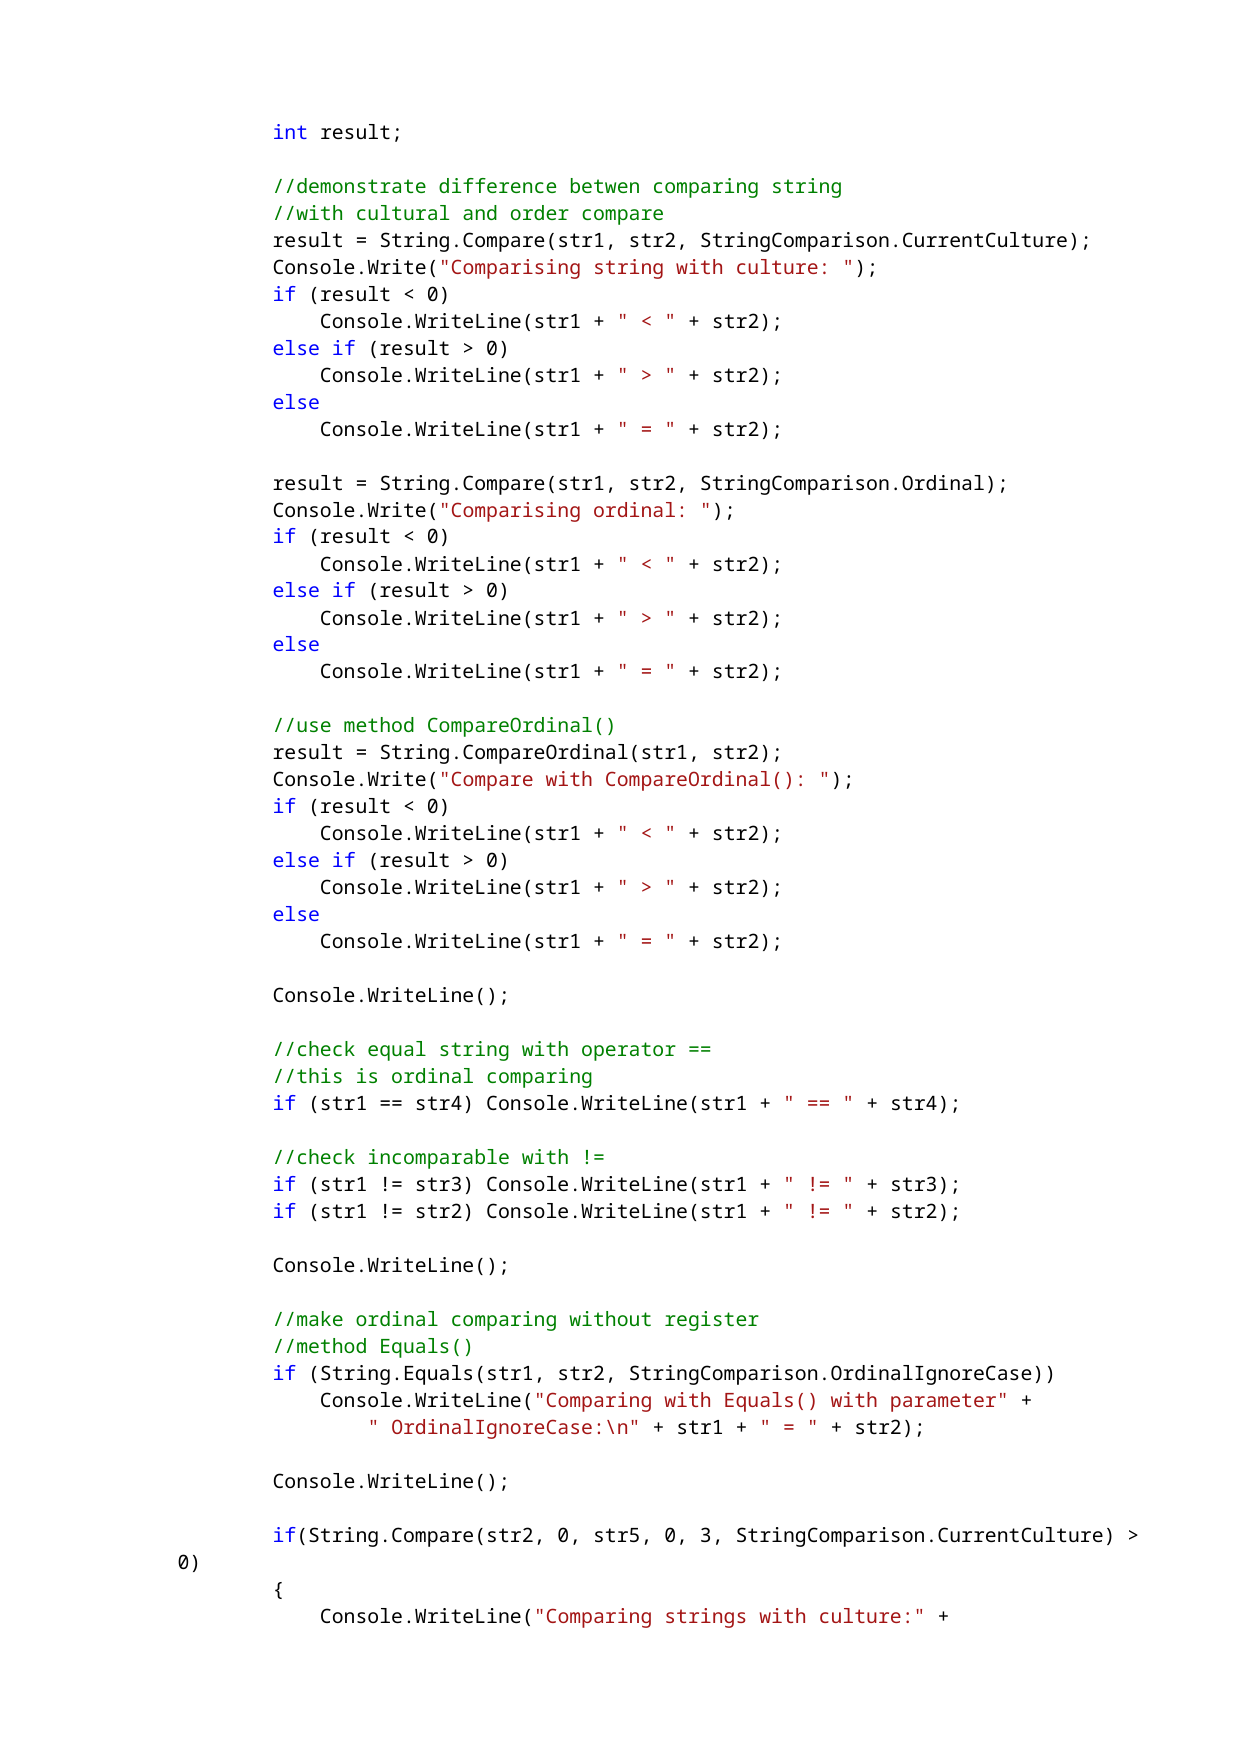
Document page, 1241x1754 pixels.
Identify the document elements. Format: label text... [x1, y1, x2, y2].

text if(String.Compare(str2, 0, str5, 0, 3, StringComparison.CurrentCulture) > 0) [177, 1521, 1152, 1575]
text else [177, 901, 1152, 927]
text Console.WriteLine(str1 + " > " + str2); [177, 604, 1152, 631]
text Console.WriteLine(); [177, 1251, 1152, 1278]
text Console.WriteLine("Comparing with Equals() with parameter" + [177, 1386, 1152, 1413]
text Console.WriteLine(str1 + " < " + str2); [177, 307, 1152, 334]
text Console.WriteLine(); [177, 1467, 1152, 1494]
text else if (result > 0) [177, 334, 1152, 361]
text int result; [177, 118, 1152, 145]
text result = String.Compare(str1, str2, StringComparison.CurrentCulture); [177, 226, 1152, 253]
text " OrdinalIgnoreCase:\n" + str1 + " = " + str2); [177, 1413, 1152, 1440]
text if (str1 != str3) Console.WriteLine(str1 + " != " + str3); [177, 1170, 1152, 1197]
text Console.WriteLine(str1 + " < " + str2); [177, 550, 1152, 577]
text //check incomparable with != [177, 1143, 1152, 1170]
text if (String.Equals(str1, str2, StringComparison.OrdinalIgnoreCase)) [177, 1359, 1152, 1386]
text Console.WriteLine(str1 + " < " + str2); [177, 819, 1152, 847]
text Console.WriteLine(str1 + " = " + str2); [177, 927, 1152, 954]
text Console.WriteLine(str1 + " = " + str2); [177, 415, 1152, 442]
text Console.WriteLine(str1 + " > " + str2); [177, 361, 1152, 388]
text //demonstrate difference betwen comparing string [177, 172, 1152, 199]
text Console.WriteLine(); [177, 981, 1152, 1008]
text else [177, 388, 1152, 415]
text result = String.CompareOrdinal(str1, str2); [177, 739, 1152, 766]
text //check equal string with operator == [177, 1035, 1152, 1062]
text //make ordinal comparing without register [177, 1305, 1152, 1332]
text Console.Write("Compare with CompareOrdinal(): "); [177, 766, 1152, 793]
text result = String.Compare(str1, str2, StringComparison.Ordinal); [177, 469, 1152, 496]
text Console.Write("Comparising string with culture: "); [177, 253, 1152, 280]
text //method Equals() [177, 1332, 1152, 1359]
text //use method CompareOrdinal() [177, 712, 1152, 739]
text Console.WriteLine(str1 + " = " + str2); [177, 658, 1152, 685]
text if (result < 0) [177, 280, 1152, 307]
text if (result < 0) [177, 793, 1152, 819]
text else if (result > 0) [177, 577, 1152, 604]
text //with cultural and order compare [177, 199, 1152, 226]
text if (result < 0) [177, 523, 1152, 550]
text else [177, 631, 1152, 658]
text if (str1 == str4) Console.WriteLine(str1 + " == " + str4); [177, 1089, 1152, 1116]
text Console.WriteLine(str1 + " > " + str2); [177, 873, 1152, 901]
text Console.Write("Comparising ordinal: "); [177, 496, 1152, 523]
text Console.WriteLine("Comparing strings with culture:" + [177, 1602, 1152, 1629]
text //this is ordinal comparing [177, 1062, 1152, 1089]
text if (str1 != str2) Console.WriteLine(str1 + " != " + str2); [177, 1197, 1152, 1224]
text else if (result > 0) [177, 847, 1152, 873]
text { [177, 1575, 1152, 1602]
